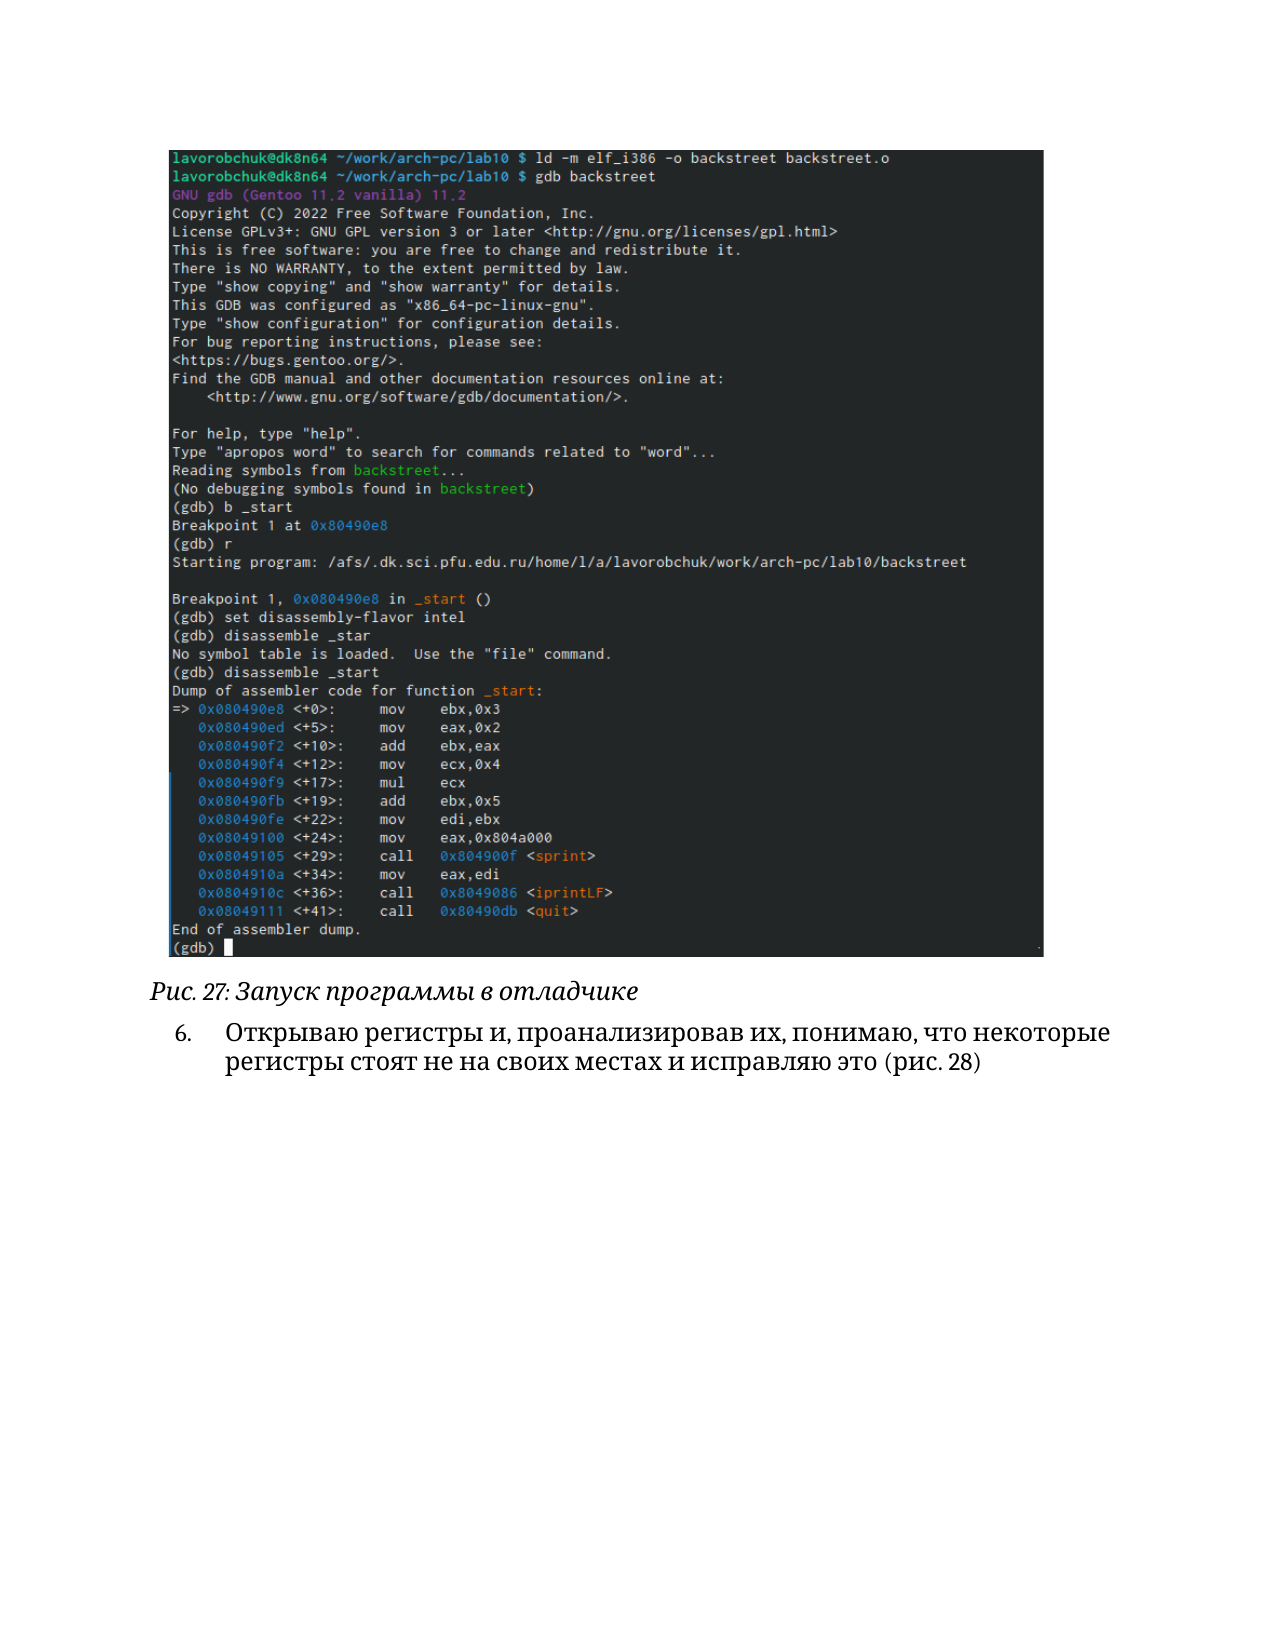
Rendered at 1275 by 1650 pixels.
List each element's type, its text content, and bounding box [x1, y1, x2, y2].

list Открываю регистры и, проанализировав их, понимаю, что некоторые регистры стоят не на своих местах и исправляю это (рис. 28) [175, 1019, 1125, 1077]
text Рис. 27: Запуск программы в отладчике [150, 978, 1125, 1007]
picture [168, 150, 1044, 957]
